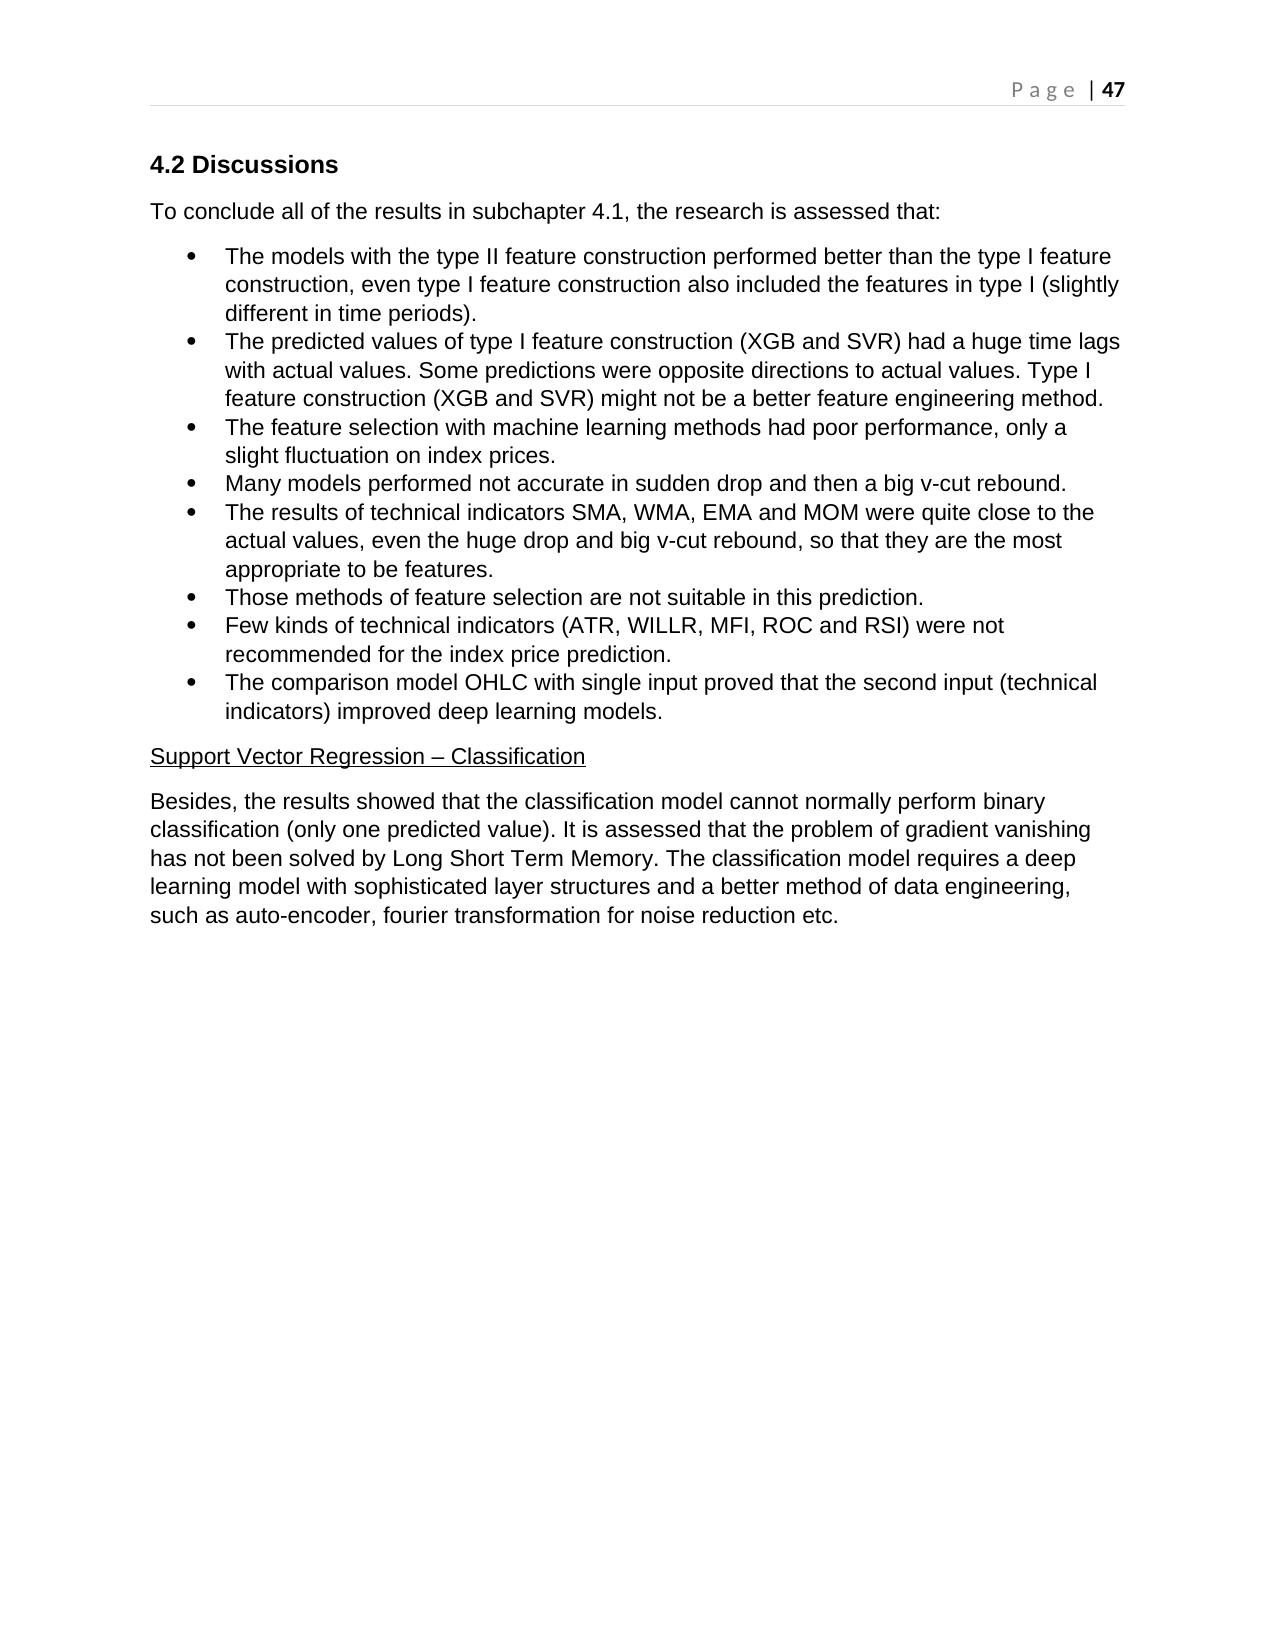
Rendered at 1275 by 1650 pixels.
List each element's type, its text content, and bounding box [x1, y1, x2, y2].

list Many models performed not accurate in sudden drop and then a big v-cut rebound. [187, 470, 1125, 497]
text Support Vector Regression – Classification [150, 743, 1125, 769]
text Besides, the results showed that the classification model cannot normally perform binary classification (only one predicted value). It is assessed that the problem of gradient vanishing has not been solved by Long Short Term Memory. The classification model requires a deep learning model with sophisticated layer structures and a better method of data engineering, such as auto-encoder, fourier transformation for noise reduction etc. [150, 788, 1125, 928]
list The comparison model OHLC with single input proved that the second input (technical indicators) improved deep learning models. [187, 669, 1125, 724]
list Few kinds of technical indicators (ATR, WILLR, MFI, ROC and RSI) were not recommended for the index price prediction. [187, 612, 1125, 667]
list Those methods of feature selection are not suitable in this prediction. [187, 584, 1125, 610]
list The predicted values of type I feature construction (XGB and SVR) had a huge time lags with actual values. Some predictions were opposite directions to actual values. Type I feature construction (XGB and SVR) might not be a better feature engineering method. [187, 328, 1125, 411]
text 4.2 Discussions [150, 150, 1125, 179]
list The models with the type II feature construction performed better than the type I feature construction, even type I feature construction also included the features in type I (slightly different in time periods). [187, 243, 1125, 326]
text To conclude all of the results in subchapter 4.1, the research is assessed that: [150, 198, 1125, 224]
list The results of technical indicators SMA, WMA, EMA and MOM were quite close to the actual values, even the huge drop and big v-cut rebound, so that they are the most appropriate to be features. [187, 499, 1125, 582]
list The feature selection with machine learning methods had poor performance, only a slight fluctuation on index prices. [187, 413, 1125, 468]
